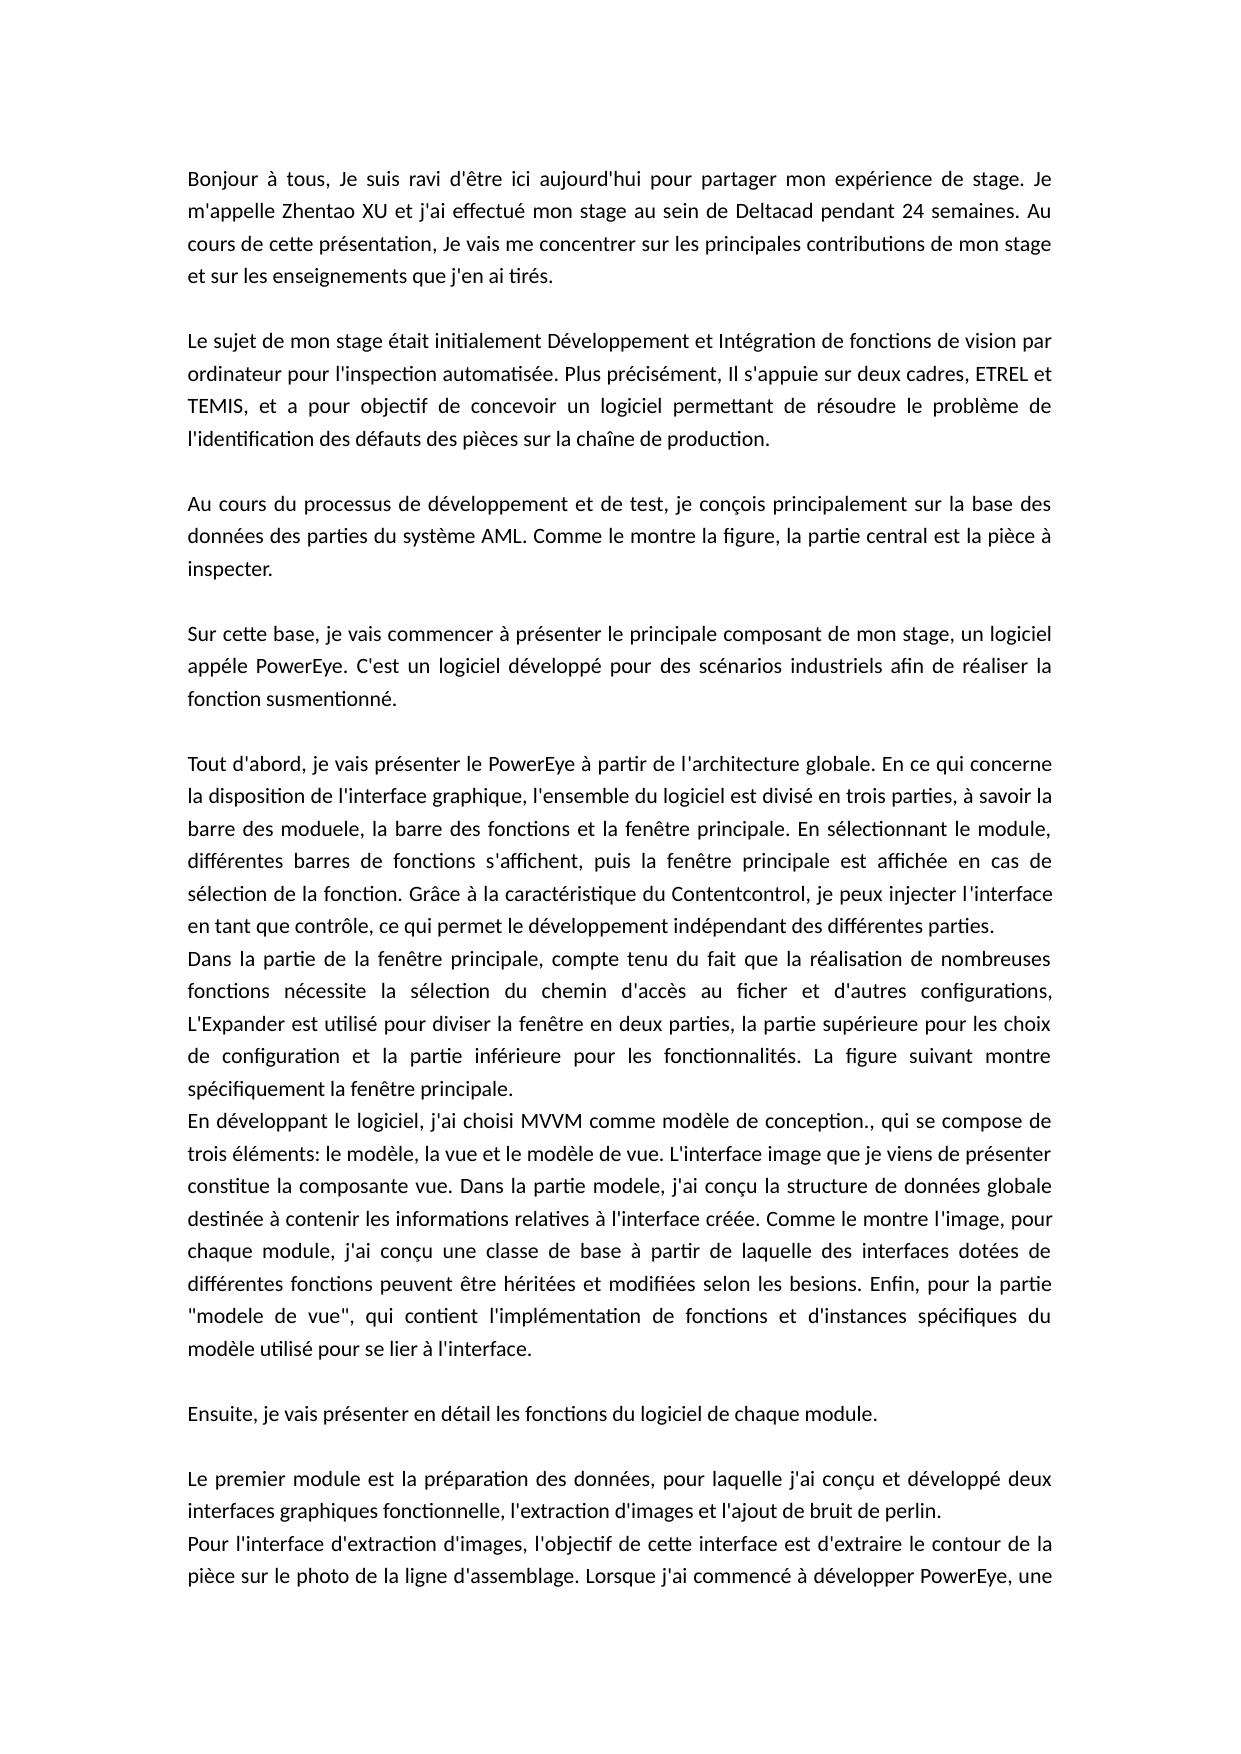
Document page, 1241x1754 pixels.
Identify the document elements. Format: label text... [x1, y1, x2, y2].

text Le sujet de mon stage était initialement Développement et Intégration de fonctions de vision par ordinateur pour l'inspection automatisée. Plus précisément, Il s'appuie sur deux cadres, ETREL et TEMIS, et a pour objectif de concevoir un logiciel permettant de résoudre le problème de l'identification des défauts des pièces sur la chaîne de production. [187, 324, 1053, 454]
text En développant le logiciel, j'ai choisi MVVM comme modèle de conception., qui se compose de trois éléments: le modèle, la vue et le modèle de vue. L'interface image que je viens de présenter constitue la composante vue. Dans la partie modele, j'ai conçu la structure de données globale destinée à contenir les informations relatives à l'interface créée. Comme le montre l'image, pour chaque module, j'ai conçu une classe de base à partir de laquelle des interfaces dotées de différentes fonctions peuvent être héritées et modifiées selon les besions. Enfin, pour la partie "modele de vue", qui contient l'implémentation de fonctions et d'instances spécifiques du modèle utilisé pour se lier à l'interface. [187, 1104, 1053, 1364]
text Au cours du processus de développement et de test, je conçois principalement sur la base des données des parties du système AML. Comme le montre la figure, la partie central est la pièce à inspecter. [187, 487, 1053, 584]
text Le premier module est la préparation des données, pour laquelle j'ai conçu et développé deux interfaces graphiques fonctionnelle, l'extraction d'images et l'ajout de bruit de perlin. [187, 1462, 1053, 1527]
text Bonjour à tous, Je suis ravi d'être ici aujourd'hui pour partager mon expérience de stage. Je m'appelle Zhentao XU et j'ai effectué mon stage au sein de Deltacad pendant 24 semaines. Au cours de cette présentation, Je vais me concentrer sur les principales contributions de mon stage et sur les enseignements que j'en ai tirés. [187, 162, 1053, 292]
text Ensuite, je vais présenter en détail les fonctions du logiciel de chaque module. [187, 1397, 1053, 1429]
text Dans la partie de la fenêtre principale, compte tenu du fait que la réalisation de nombreuses fonctions nécessite la sélection du chemin d'accès au ficher et d'autres configurations, L'Expander est utilisé pour diviser la fenêtre en deux parties, la partie supérieure pour les choix de configuration et la partie inférieure pour les fonctionnalités. La figure suivant montre spécifiquement la fenêtre principale. [187, 942, 1053, 1104]
text Tout d'abord, je vais présenter le PowerEye à partir de l'architecture globale. En ce qui concerne la disposition de l'interface graphique, l'ensemble du logiciel est divisé en trois parties, à savoir la barre des moduele, la barre des fonctions et la fenêtre principale. En sélectionnant le module, différentes barres de fonctions s'affichent, puis la fenêtre principale est affichée en cas de sélection de la fonction. Grâce à la caractéristique du Contentcontrol, je peux injecter l'interface en tant que contrôle, ce qui permet le développement indépendant des différentes parties. [187, 747, 1053, 942]
text Sur cette base, je vais commencer à présenter le principale composant de mon stage, un logiciel appéle PowerEye. C'est un logiciel développé pour des scénarios industriels afin de réaliser la fonction susmentionné. [187, 617, 1053, 714]
